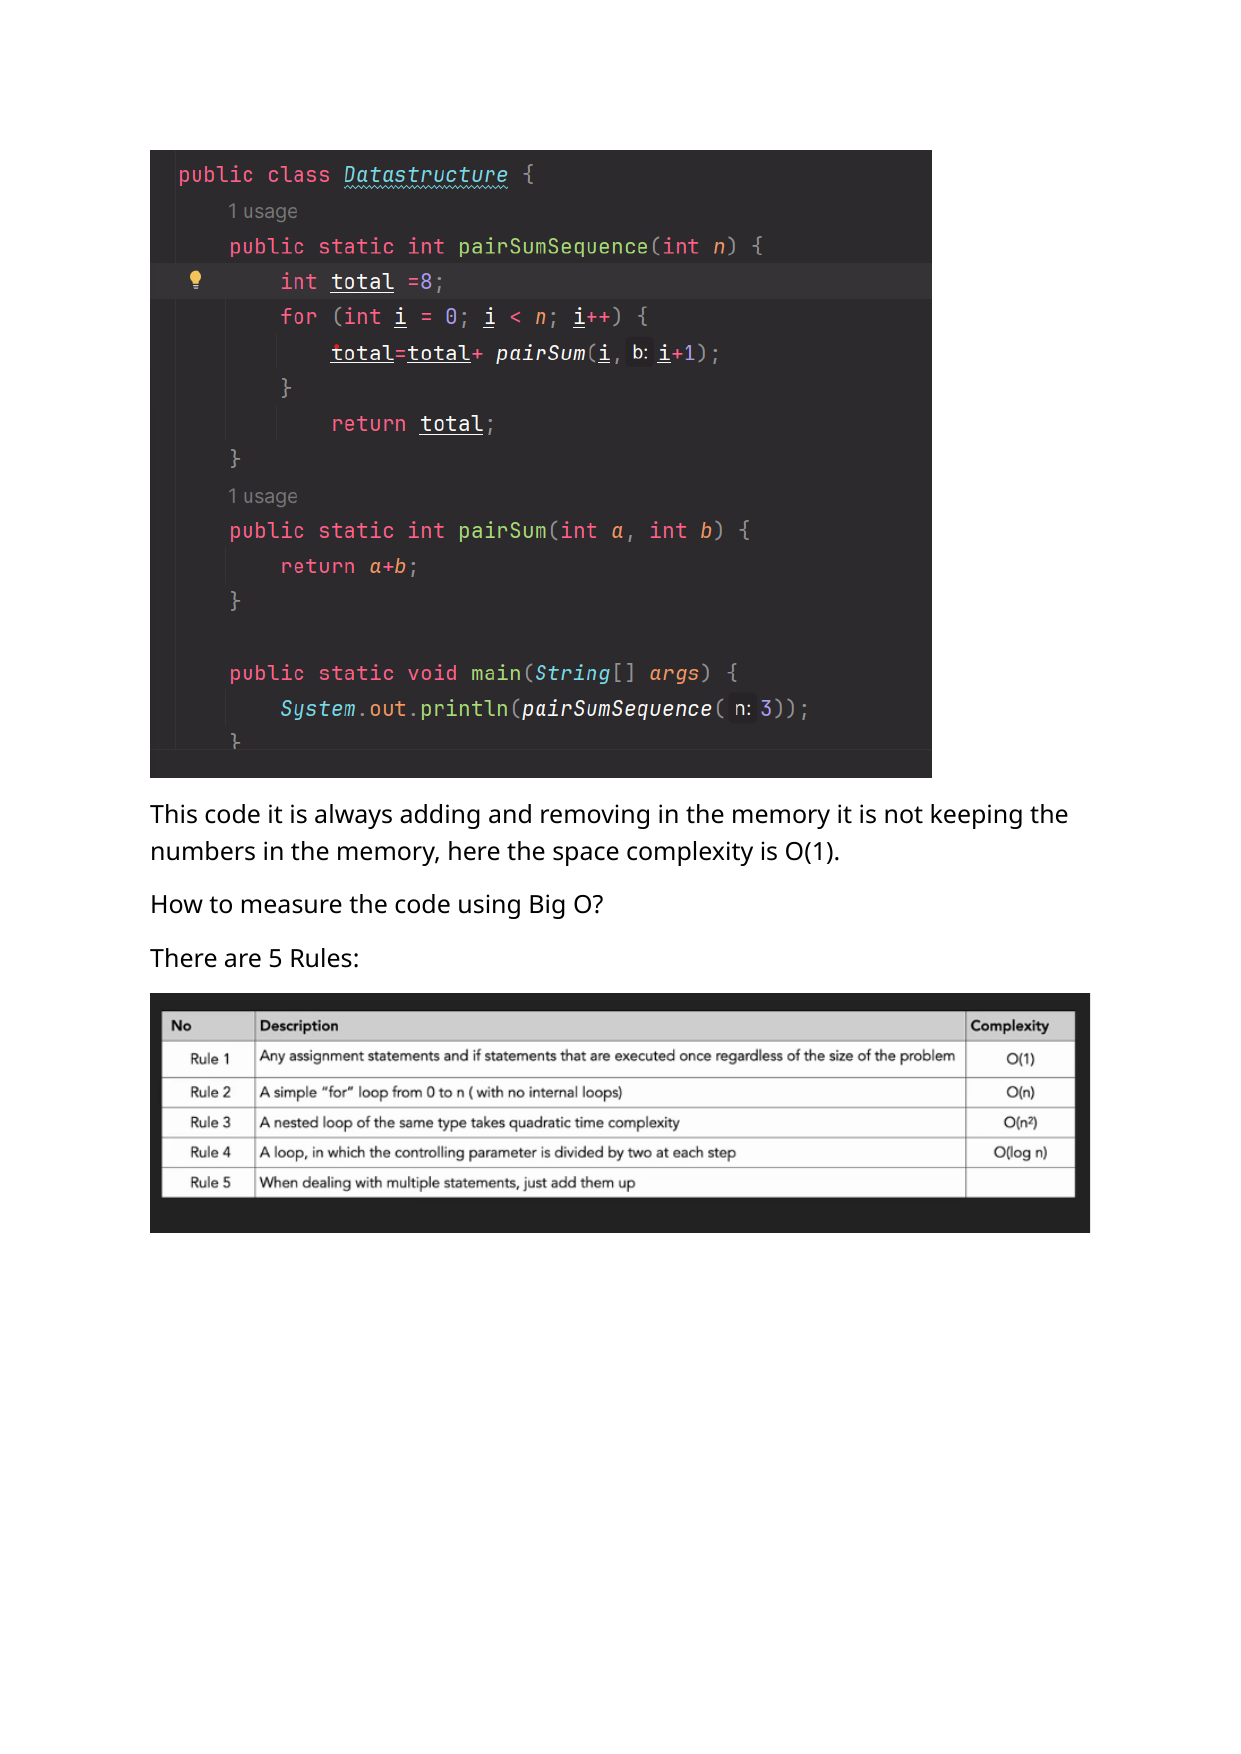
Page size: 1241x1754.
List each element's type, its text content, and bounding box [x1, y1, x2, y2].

picture [150, 150, 932, 778]
text There are 5 Rules: [150, 941, 1090, 974]
picture [150, 993, 1091, 1233]
text This code it is always adding and removing in the memory it is not keeping the numbers in the memory, here the space complexity is O(1). [150, 797, 1090, 868]
text How to measure the code using Big O? [150, 887, 1090, 921]
